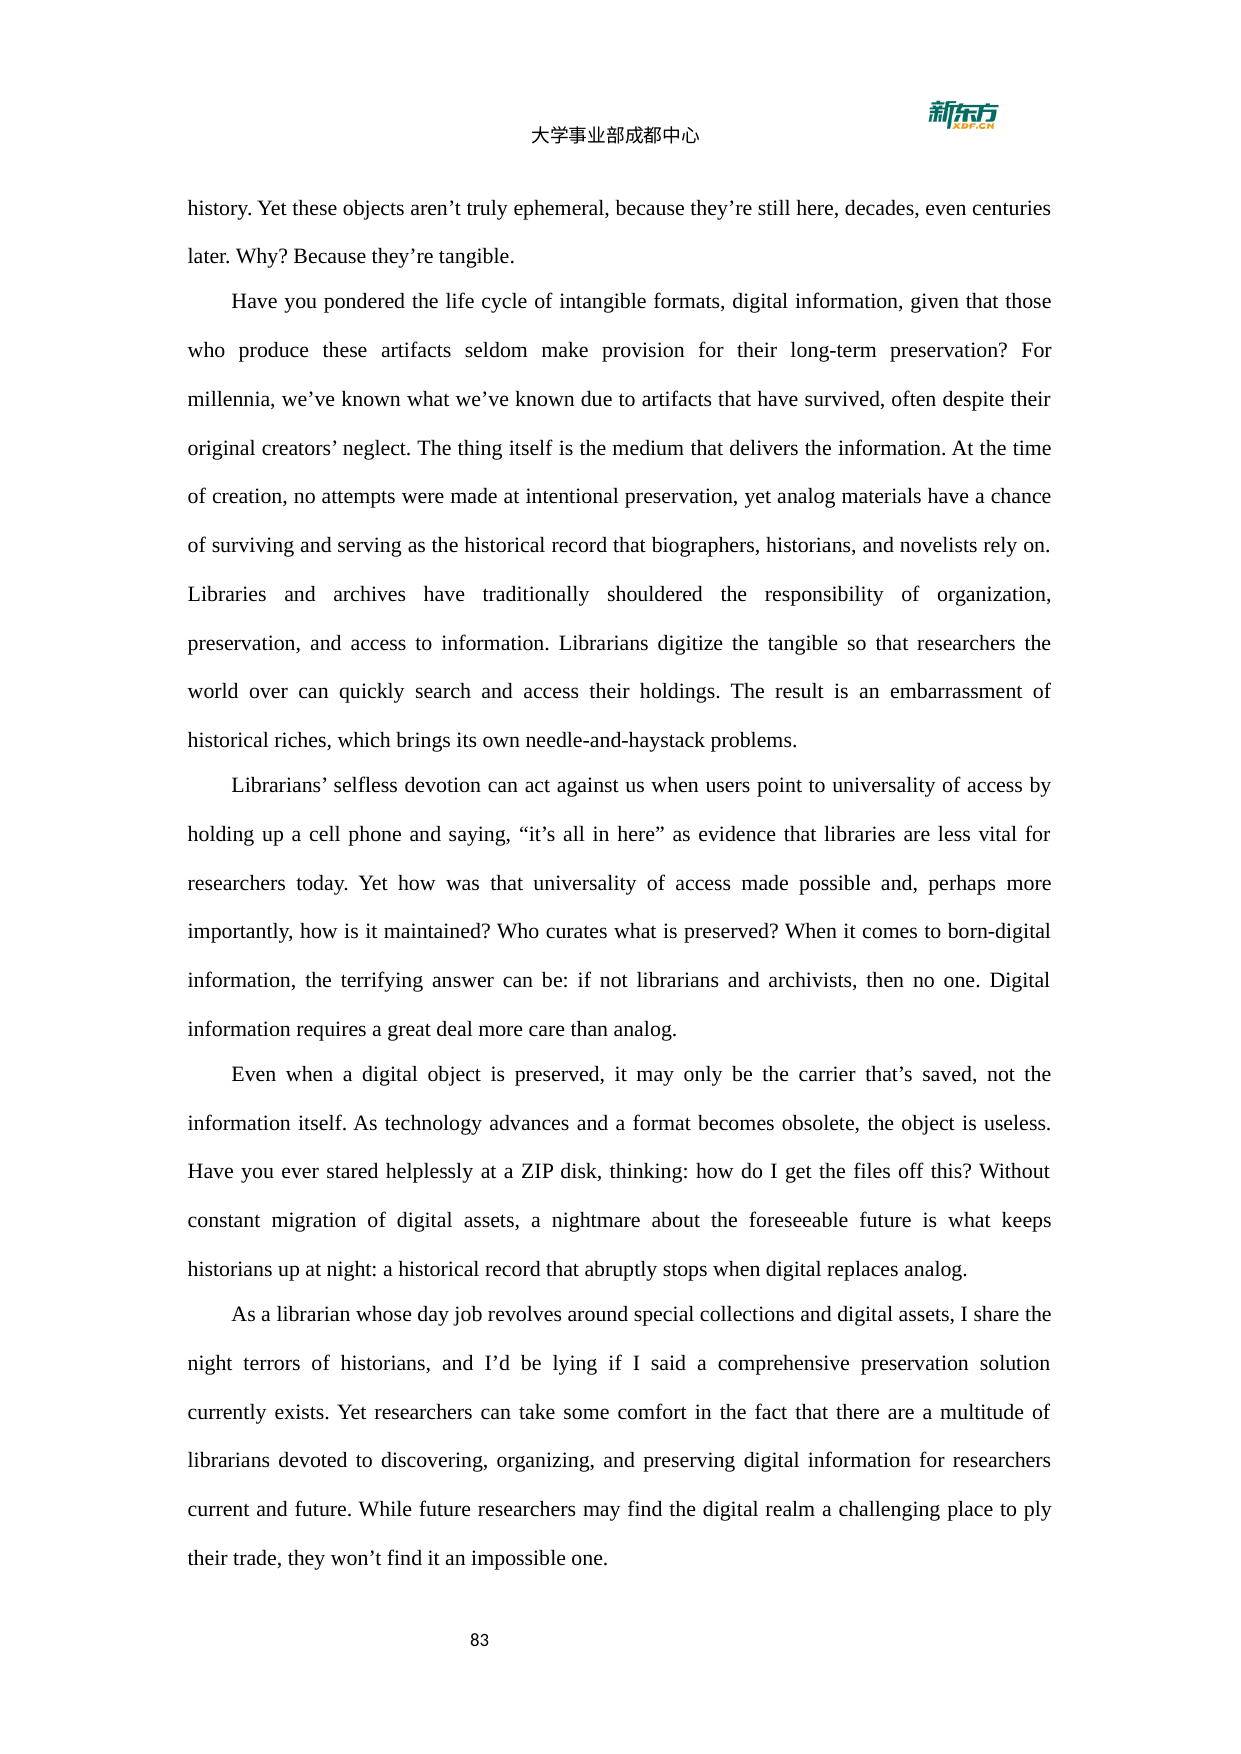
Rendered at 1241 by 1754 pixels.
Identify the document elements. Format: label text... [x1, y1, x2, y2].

text As a librarian whose day job revolves around special collections and digital assets, I share the night terrors of historians, and I’d be lying if I said a comprehensive preservation solution currently exists. Yet researchers can take some comfort in the fact that there are a multitude of librarians devoted to discovering, organizing, and preserving digital information for researchers current and future. While future researchers may find the digital realm a challenging place to ply their trade, they won’t find it an impossible one. [187, 1297, 1053, 1574]
text Have you pondered the life cycle of intangible formats, digital information, given that those who produce these artifacts seldom make provision for their long-term preservation? For millennia, we’ve known what we’ve known due to artifacts that have survived, often despite their original creators’ neglect. The thing itself is the medium that delivers the information. At the time of creation, no attempts were made at intentional preservation, yet analog materials have a chance of surviving and serving as the historical record that biographers, historians, and novelists rely on. Libraries and archives have traditionally shouldered the responsibility of organization, preservation, and access to information. Librarians digitize the tangible so that researchers the world over can quickly search and access their holdings. The result is an embarrassment of historical riches, which brings its own needle-and-haystack problems. [187, 285, 1053, 756]
picture [912, 88, 1016, 143]
text Even when a digital object is preserved, it may only be the carrier that’s saved, not the information itself. As technology advances and a format becomes obsolete, the object is useless. Have you ever stared helplessly at a ZIP disk, thinking: how do I get the files off this? Without constant migration of digital assets, a nightmare about the foreseeable future is what keeps historians up at night: a historical record that abruptly stops when digital replaces analog. [187, 1057, 1053, 1285]
text Librarians’ selfless devotion can act against us when users point to universality of access by holding up a cell phone and saying, “it’s all in here” as evidence that libraries are less vital for researchers today. Yet how was that universality of access made possible and, perhaps more importantly, how is it maintained? Who curates what is preserved? When it comes to born-digital information, the terrifying answer can be: if not librarians and archivists, then no one. Digital information requires a great deal more care than analog. [187, 768, 1053, 1045]
